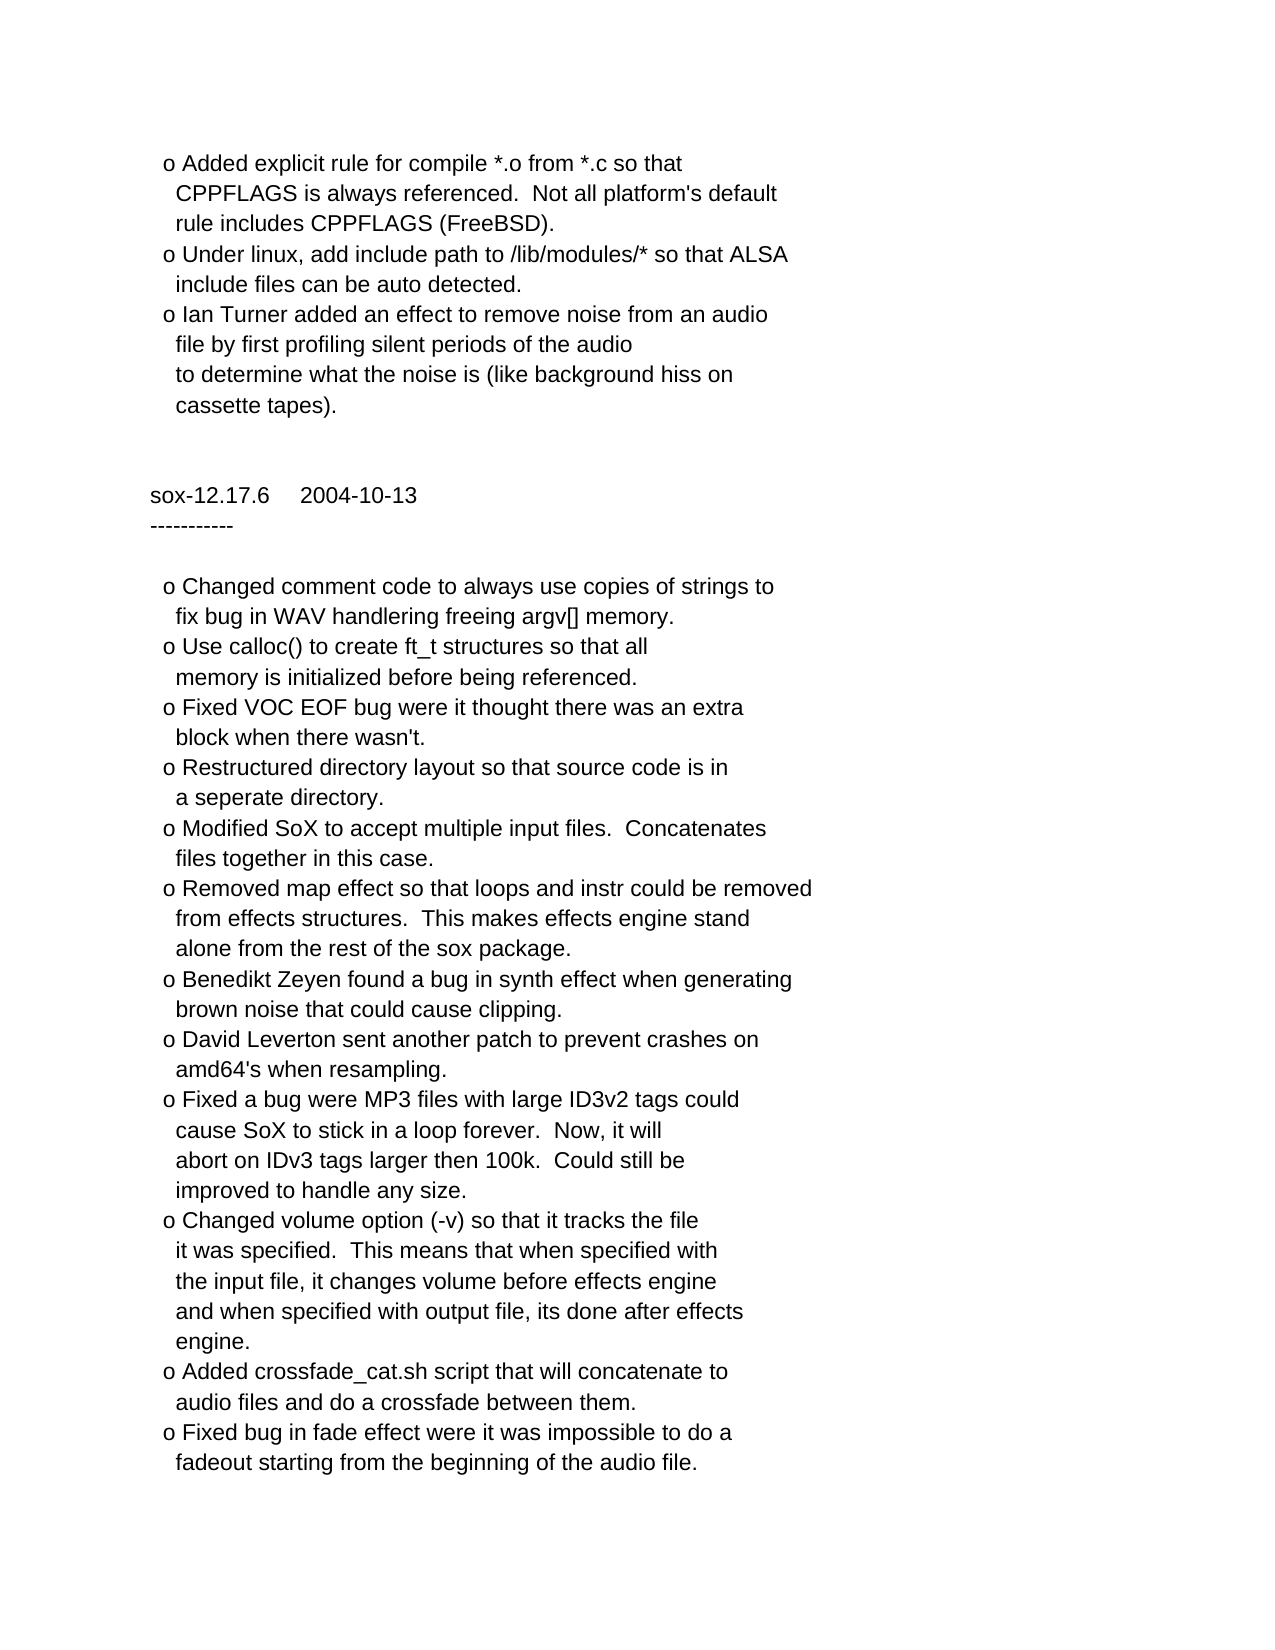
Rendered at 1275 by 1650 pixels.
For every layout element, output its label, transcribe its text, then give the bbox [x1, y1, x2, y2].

text o Changed volume option (-v) so that it tracks the file [150, 1207, 1125, 1234]
text o Removed map effect so that loops and instr could be removed [150, 875, 1125, 901]
text CPPFLAGS is always referenced. Not all platform's default [150, 180, 1125, 207]
text o Under linux, add include path to /lib/modules/* so that ALSA [150, 241, 1125, 267]
text and when specified with output file, its done after effects [150, 1298, 1125, 1324]
text file by first profiling silent periods of the audio [150, 331, 1125, 358]
text cassette tapes). [150, 392, 1125, 418]
text fadeout starting from the beginning of the audio file. [150, 1449, 1125, 1475]
text o Ian Turner added an effect to remove noise from an audio [150, 301, 1125, 327]
text o Added explicit rule for compile *.o from *.c so that [150, 150, 1125, 176]
text o Restructured directory layout so that source code is in [150, 754, 1125, 781]
text a seperate directory. [150, 784, 1125, 811]
text alone from the rest of the sox package. [150, 935, 1125, 962]
text o Modified SoX to accept multiple input files. Concatenates [150, 814, 1125, 841]
text engine. [150, 1328, 1125, 1354]
text sox-12.17.6 2004-10-13 [150, 482, 1125, 509]
text block when there wasn't. [150, 724, 1125, 750]
text include files can be auto detected. [150, 271, 1125, 297]
text o Fixed a bug were MP3 files with large ID3v2 tags could [150, 1086, 1125, 1113]
text fix bug in WAV handlering freeing argv[] memory. [150, 603, 1125, 629]
text from effects structures. This makes effects engine stand [150, 905, 1125, 932]
text o Use calloc() to create ft_t structures so that all [150, 633, 1125, 660]
text ----------- [150, 512, 1125, 539]
text o Changed comment code to always use copies of strings to [150, 573, 1125, 599]
text o David Leverton sent another patch to prevent crashes on [150, 1026, 1125, 1052]
text improved to handle any size. [150, 1177, 1125, 1203]
text o Added crossfade_cat.sh script that will concatenate to [150, 1358, 1125, 1385]
text o Benedikt Zeyen found a bug in synth effect when generating [150, 966, 1125, 992]
text brown noise that could cause clipping. [150, 996, 1125, 1022]
text rule includes CPPFLAGS (FreeBSD). [150, 210, 1125, 237]
text cause SoX to stick in a loop forever. Now, it will [150, 1117, 1125, 1143]
text o Fixed bug in fade effect were it was impossible to do a [150, 1419, 1125, 1445]
text files together in this case. [150, 845, 1125, 871]
text abort on IDv3 tags larger then 100k. Could still be [150, 1147, 1125, 1173]
text audio files and do a crossfade between them. [150, 1388, 1125, 1415]
text o Fixed VOC EOF bug were it thought there was an extra [150, 694, 1125, 720]
text the input file, it changes volume before effects engine [150, 1268, 1125, 1294]
text amd64's when resampling. [150, 1056, 1125, 1083]
text it was specified. This means that when specified with [150, 1237, 1125, 1264]
text memory is initialized before being referenced. [150, 663, 1125, 690]
text to determine what the noise is (like background hiss on [150, 361, 1125, 388]
